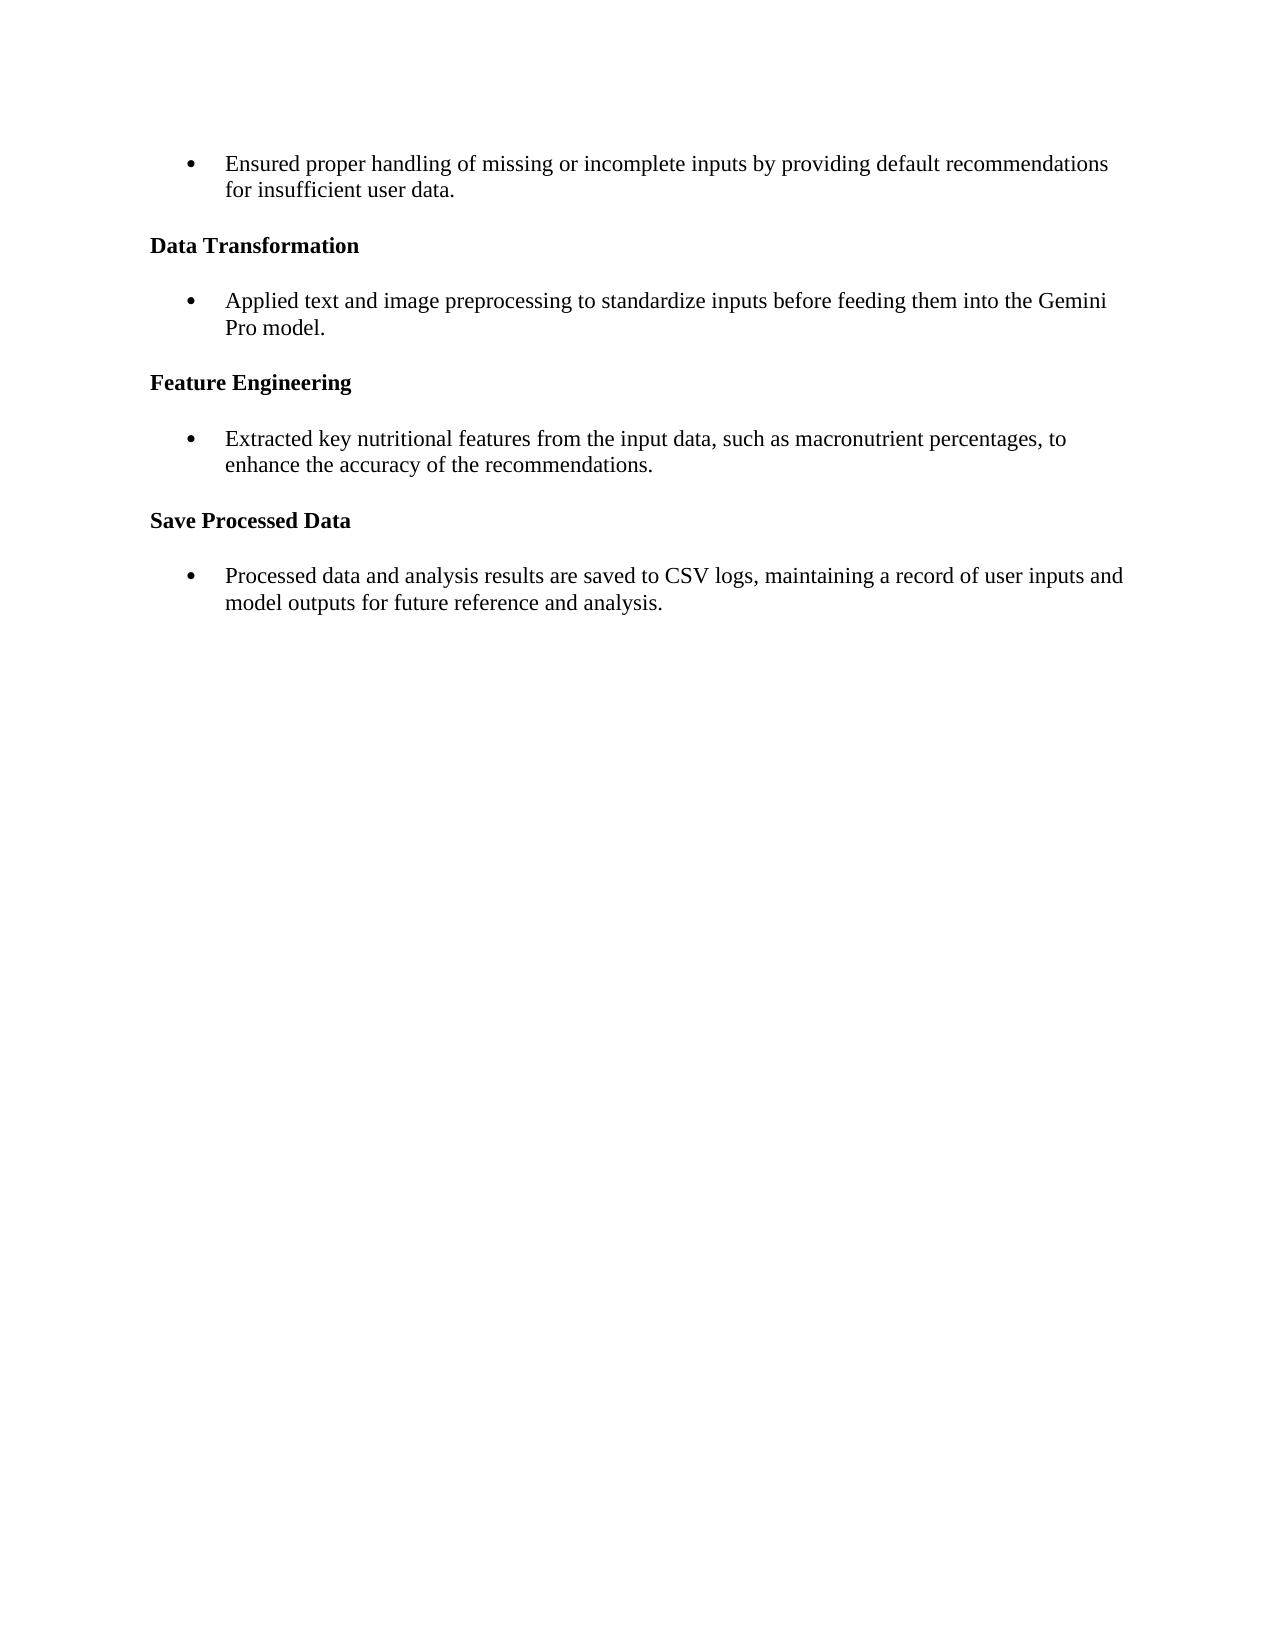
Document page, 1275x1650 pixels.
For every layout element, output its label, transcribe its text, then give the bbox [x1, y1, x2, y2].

list Applied text and image preprocessing to standardize inputs before feeding them into the Gemini Pro model. [187, 287, 1125, 340]
text Save Processed Data [150, 507, 1125, 533]
list Ensured proper handling of missing or incomplete inputs by providing default recommendations for insufficient user data. [187, 150, 1125, 203]
text Data Transformation [150, 232, 1125, 258]
text Feature Engineering [150, 369, 1125, 396]
list Processed data and analysis results are saved to CSV logs, maintaining a record of user inputs and model outputs for future reference and analysis. [187, 562, 1125, 615]
list Extracted key nutritional features from the input data, such as macronutrient percentages, to enhance the accuracy of the recommendations. [187, 425, 1125, 477]
